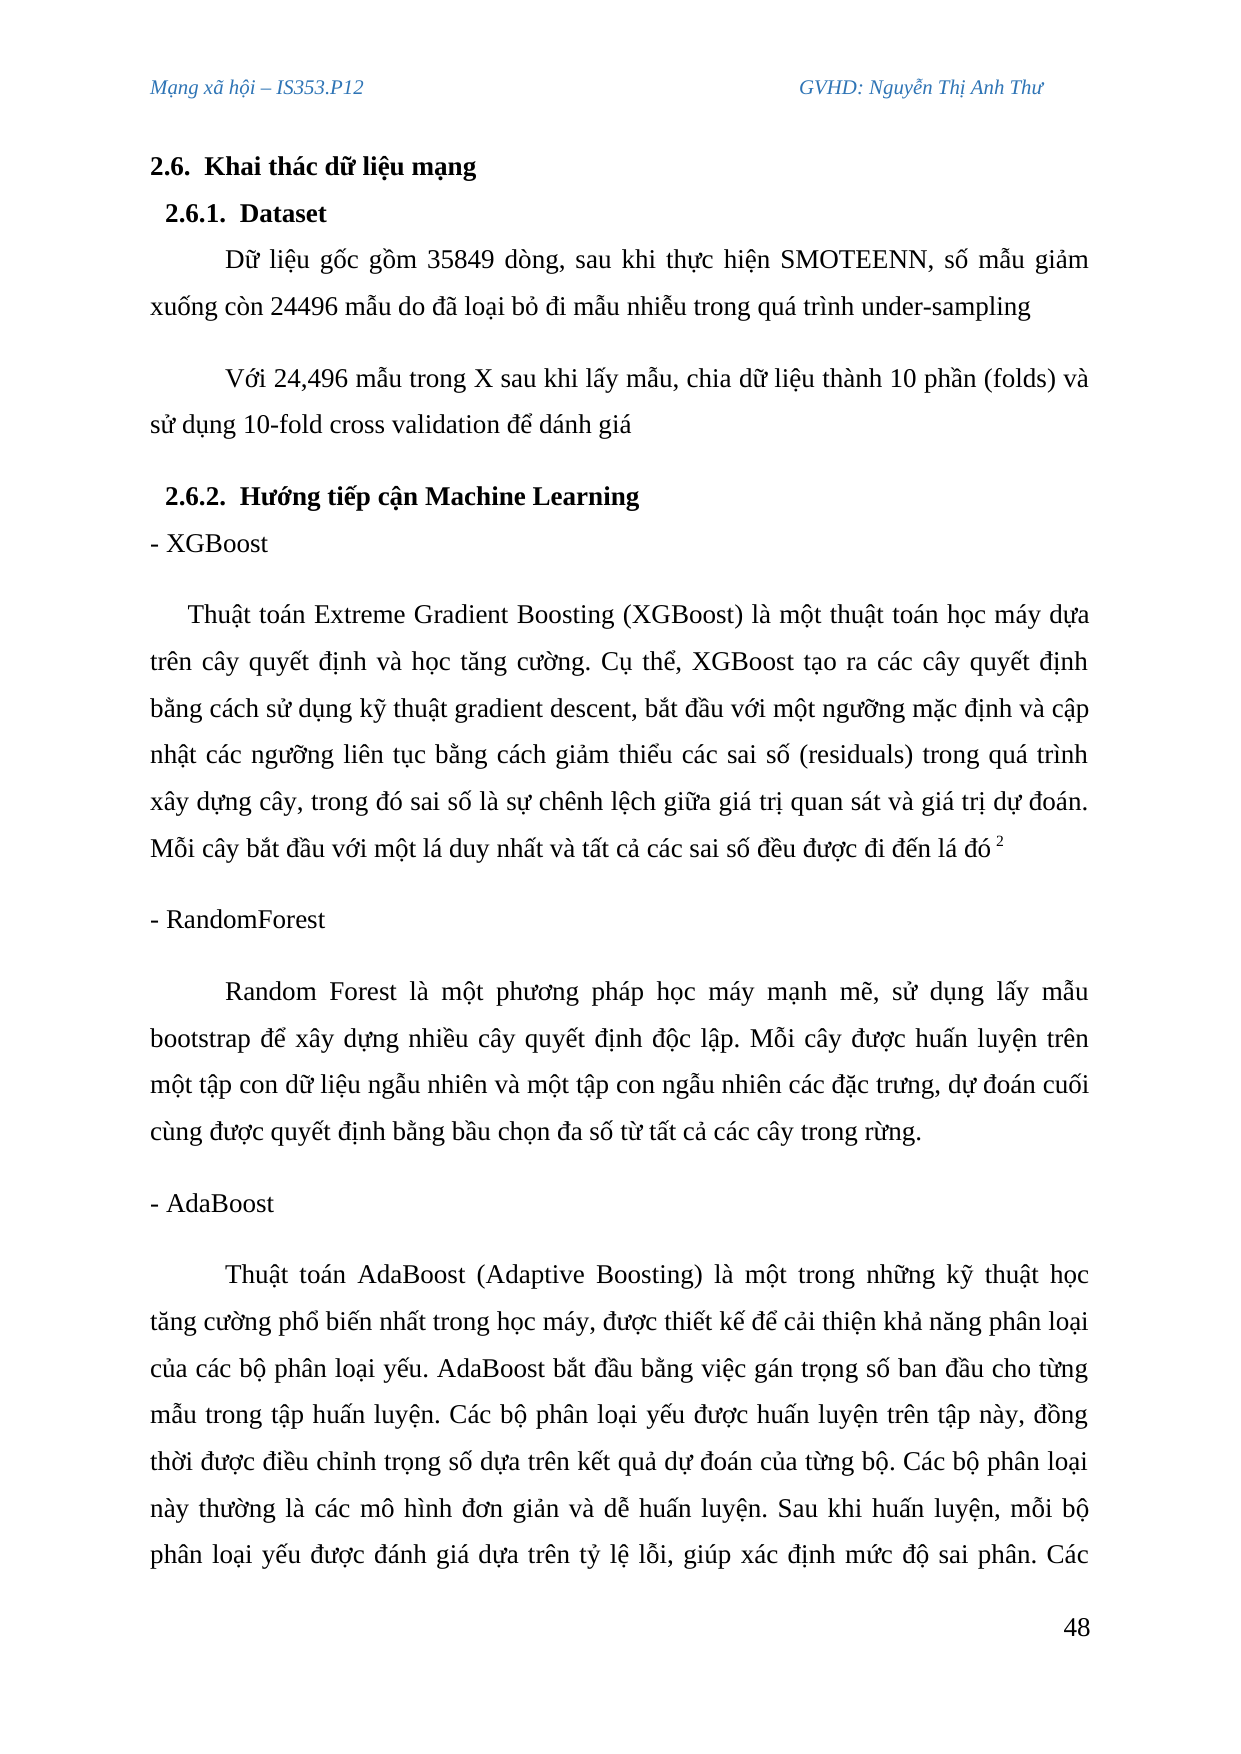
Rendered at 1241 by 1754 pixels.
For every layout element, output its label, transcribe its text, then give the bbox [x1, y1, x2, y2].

text - XGBoost [150, 527, 1090, 558]
subtitle Dataset [165, 197, 1090, 228]
text - AdaBoost [150, 1187, 1090, 1218]
text Với 24,496 mẫu trong X sau khi lấy mẫu, chia dữ liệu thành 10 phần (folds) và sử dụng 10-fold cross validation để dánh giá [150, 362, 1090, 439]
subtitle Khai thác dữ liệu mạng [150, 150, 1090, 181]
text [150, 1258, 1090, 1569]
subtitle Hướng tiếp cận Machine Learning [165, 480, 1090, 511]
text - RandomForest [150, 903, 1090, 934]
text Random Forest là một phương pháp học máy mạnh mẽ, sử dụng lấy mẫu bootstrap để xây dựng nhiều cây quyết định độc lập. Mỗi cây được huấn luyện trên một tập con dữ liệu ngẫu nhiên và một tập con ngẫu nhiên các đặc trưng, dự đoán cuối cùng được quyết định bằng bầu chọn đa số từ tất cả các cây trong rừng. [150, 975, 1090, 1146]
text Dữ liệu gốc gồm 35849 dòng, sau khi thực hiện SMOTEENN, số mẫu giảm xuống còn 24496 mẫu do đã loại bỏ đi mẫu nhiễu trong quá trình under-sampling [150, 243, 1090, 321]
text Thuật toán Extreme Gradient Boosting (XGBoost) là một thuật toán học máy dựa trên cây quyết định và học tăng cường. Cụ thể, XGBoost tạo ra các cây quyết định bằng cách sử dụng kỹ thuật gradient descent, bắt đầu với một ngưỡng mặc định và cập nhật các ngưỡng liên tục bằng cách giảm thiểu các sai số (residuals) trong quá trình xây dựng cây, trong đó sai số là sự chênh lệch giữa giá trị quan sát và giá trị dự đoán. Mỗi cây bắt đầu với một lá duy nhất và tất cả các sai số đều được đi đến lá đó 2 [150, 598, 1090, 863]
